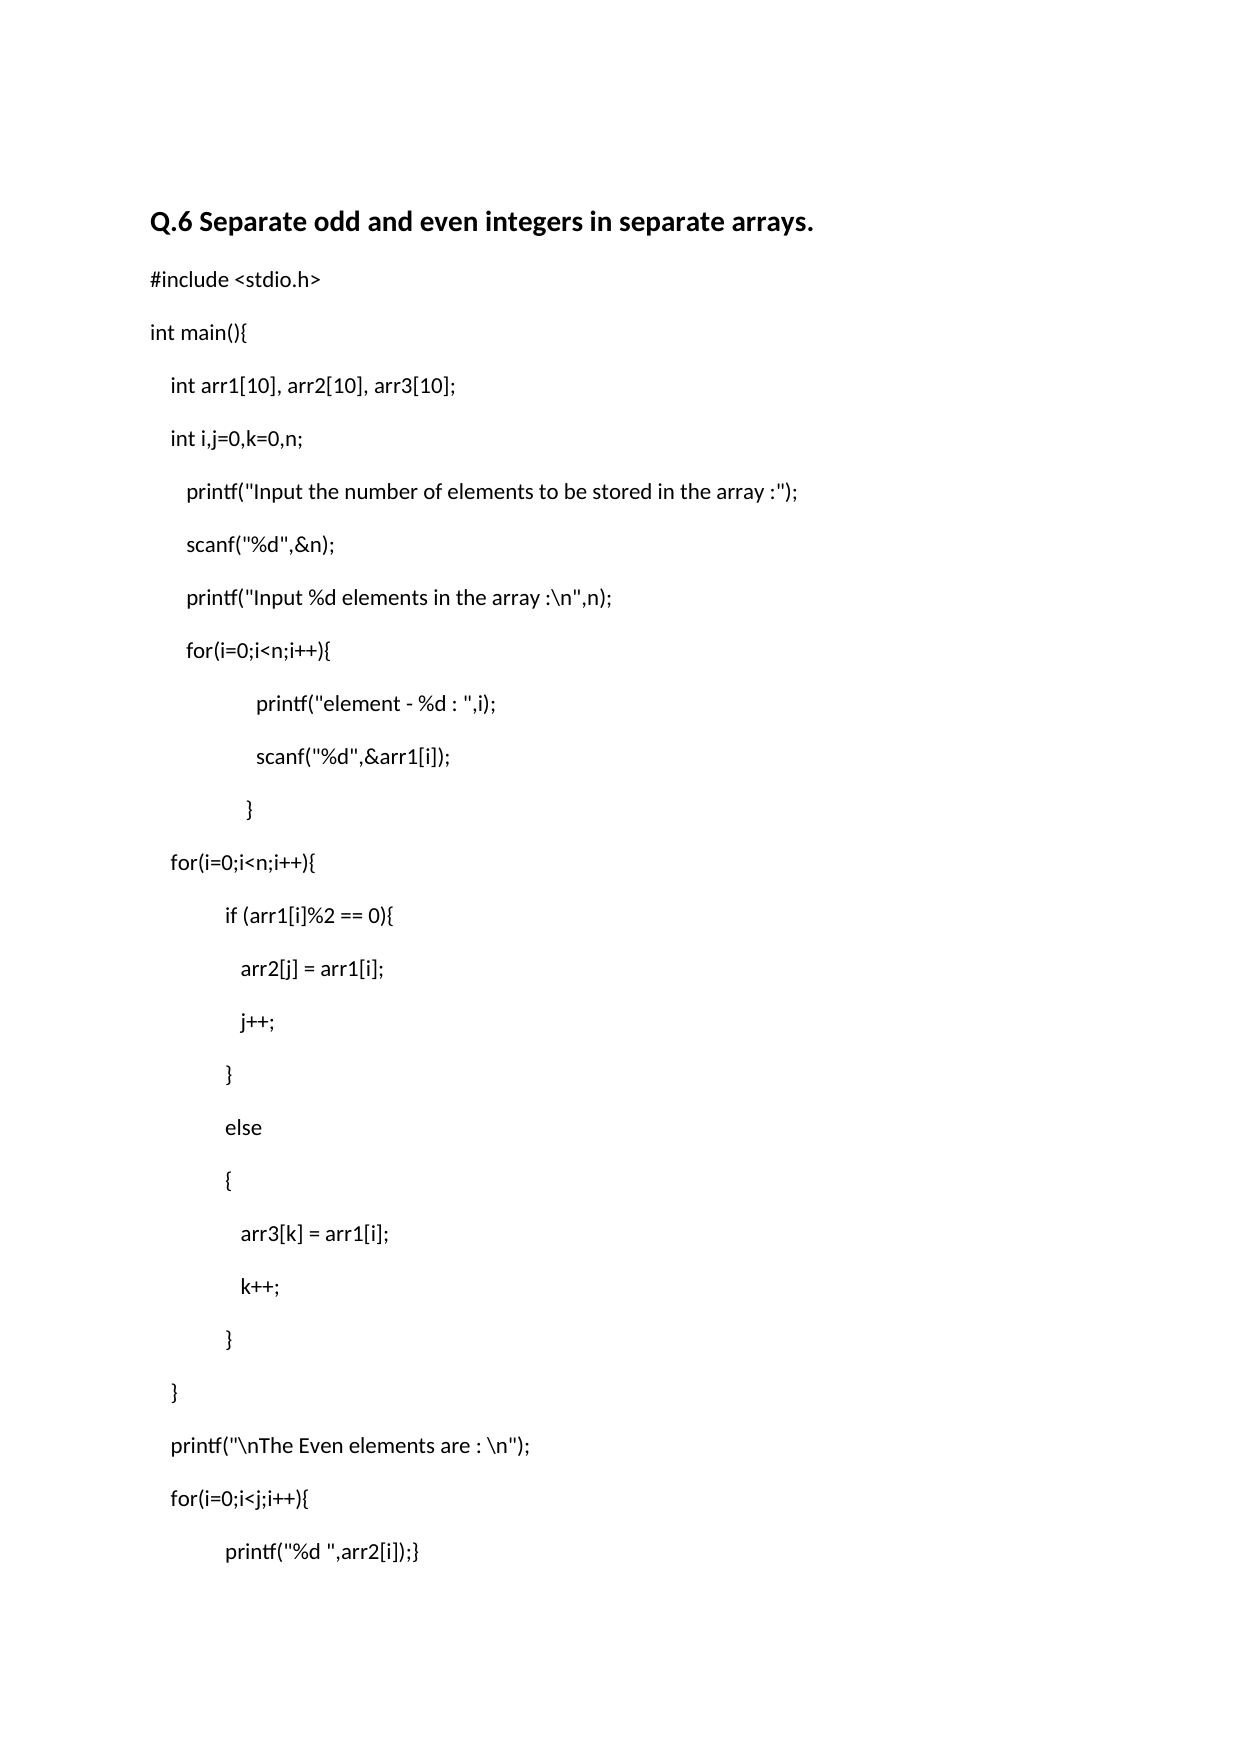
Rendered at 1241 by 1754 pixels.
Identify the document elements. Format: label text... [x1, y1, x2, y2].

text scanf("%d",&n); [150, 530, 1090, 558]
text printf("element - %d : ",i); [150, 689, 1090, 717]
text arr3[k] = arr1[i]; [150, 1219, 1090, 1247]
text int main(){ [150, 318, 1090, 346]
text printf("\nThe Even elements are : \n"); [150, 1431, 1090, 1459]
text } [150, 1325, 1090, 1353]
text Q.6 Separate odd and even integers in separate arrays. [150, 203, 1090, 239]
text arr2[j] = arr1[i]; [150, 954, 1090, 982]
text } [150, 1378, 1090, 1406]
text printf("Input the number of elements to be stored in the array :"); [150, 477, 1090, 505]
text printf("Input %d elements in the array :\n",n); [150, 583, 1090, 611]
text int i,j=0,k=0,n; [150, 424, 1090, 452]
text for(i=0;i<n;i++){ [150, 636, 1090, 664]
text } [150, 1060, 1090, 1088]
text #include <stdio.h> [150, 265, 1090, 293]
text int arr1[10], arr2[10], arr3[10]; [150, 371, 1090, 399]
text for(i=0;i<n;i++){ [150, 848, 1090, 876]
text for(i=0;i<j;i++){ [150, 1484, 1090, 1512]
text scanf("%d",&arr1[i]); [150, 742, 1090, 770]
text if (arr1[i]%2 == 0){ [150, 901, 1090, 929]
text j++; [150, 1007, 1090, 1035]
text else [150, 1113, 1090, 1141]
text } [150, 795, 1090, 823]
text printf("%d ",arr2[i]);} [150, 1537, 1090, 1565]
text { [150, 1166, 1090, 1194]
text k++; [150, 1272, 1090, 1300]
